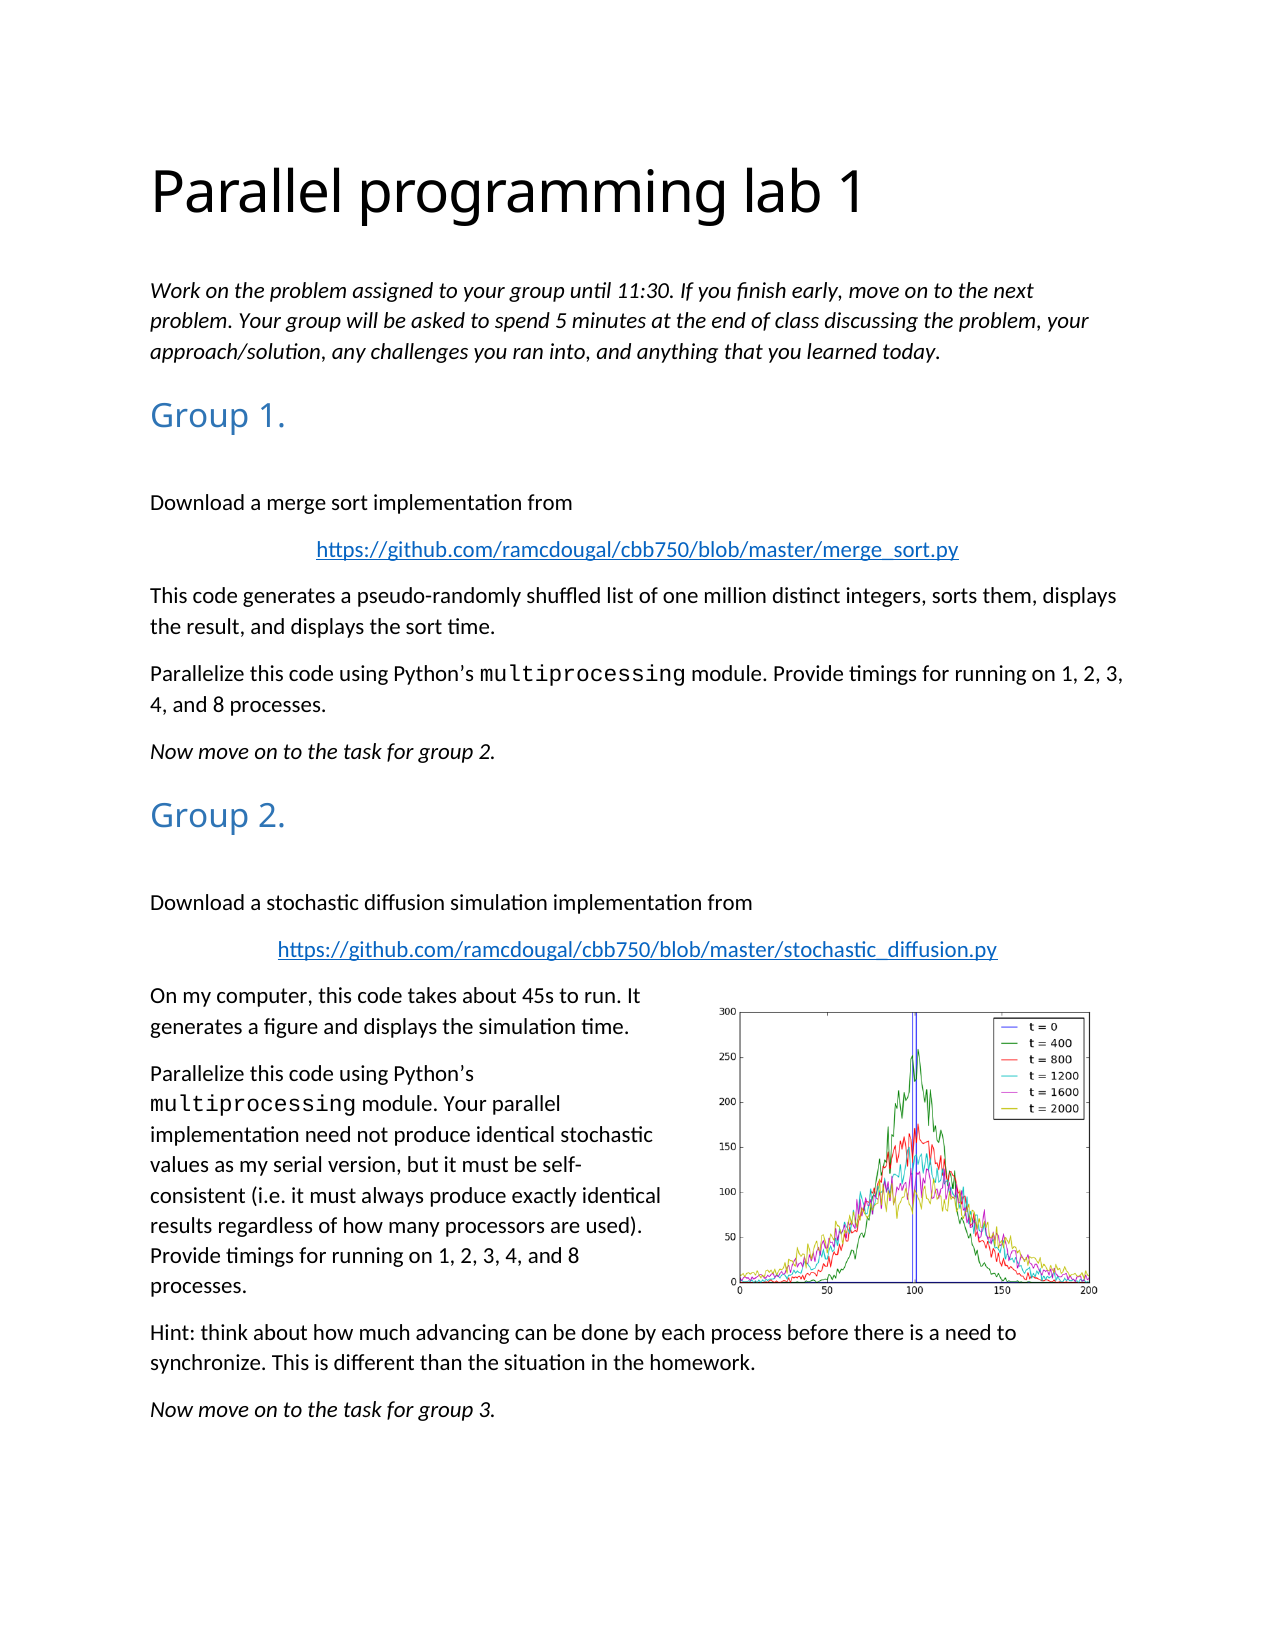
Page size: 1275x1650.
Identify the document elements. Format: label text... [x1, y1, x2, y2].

text Now move on to the task for group 3. [150, 1395, 1125, 1423]
text Now move on to the task for group 2. [150, 737, 1125, 765]
text Work on the problem assigned to your group until 11:30. If you finish early, move on to the next problem. Your group will be asked to spend 5 minutes at the end of class discussing the problem, your approach/solution, any challenges you ran into, and anything that you learned today. [150, 276, 1125, 365]
text https://github.com/ramcdougal/cbb750/blob/master/merge_sort.py [150, 535, 1125, 563]
text This code generates a pseudo-randomly shuffled list of one million distinct integers, sorts them, displays the result, and displays the sort time. [150, 582, 1125, 640]
text On my computer, this code takes about 45s to run. It generates a figure and displays the simulation time. [150, 982, 683, 1040]
title Parallel programming lab 1 [150, 150, 1125, 229]
subtitle Group 1. [150, 392, 1125, 437]
picture [683, 978, 1134, 1316]
text Hint: think about how much advancing can be done by each process before there is a need to synchronize. This is different than the situation in the homework. [150, 1318, 1125, 1376]
text Download a stochastic diffusion simulation implementation from [150, 888, 1125, 916]
text Download a merge sort implementation from [150, 488, 1125, 516]
text Parallelize this code using Python’s multiprocessing module. Your parallel implementation need not produce identical stochastic values as my serial version, but it must be self-consistent (i.e. it must always produce exactly identical results regardless of how many processors are used). Provide timings for running on 1, 2, 3, 4, and 8 processes. [150, 1059, 683, 1299]
text https://github.com/ramcdougal/cbb750/blob/master/stochastic_diffusion.py [150, 935, 1125, 963]
subtitle Group 2. [150, 792, 1125, 837]
text Parallelize this code using Python’s multiprocessing module. Provide timings for running on 1, 2, 3, 4, and 8 processes. [150, 659, 1125, 718]
